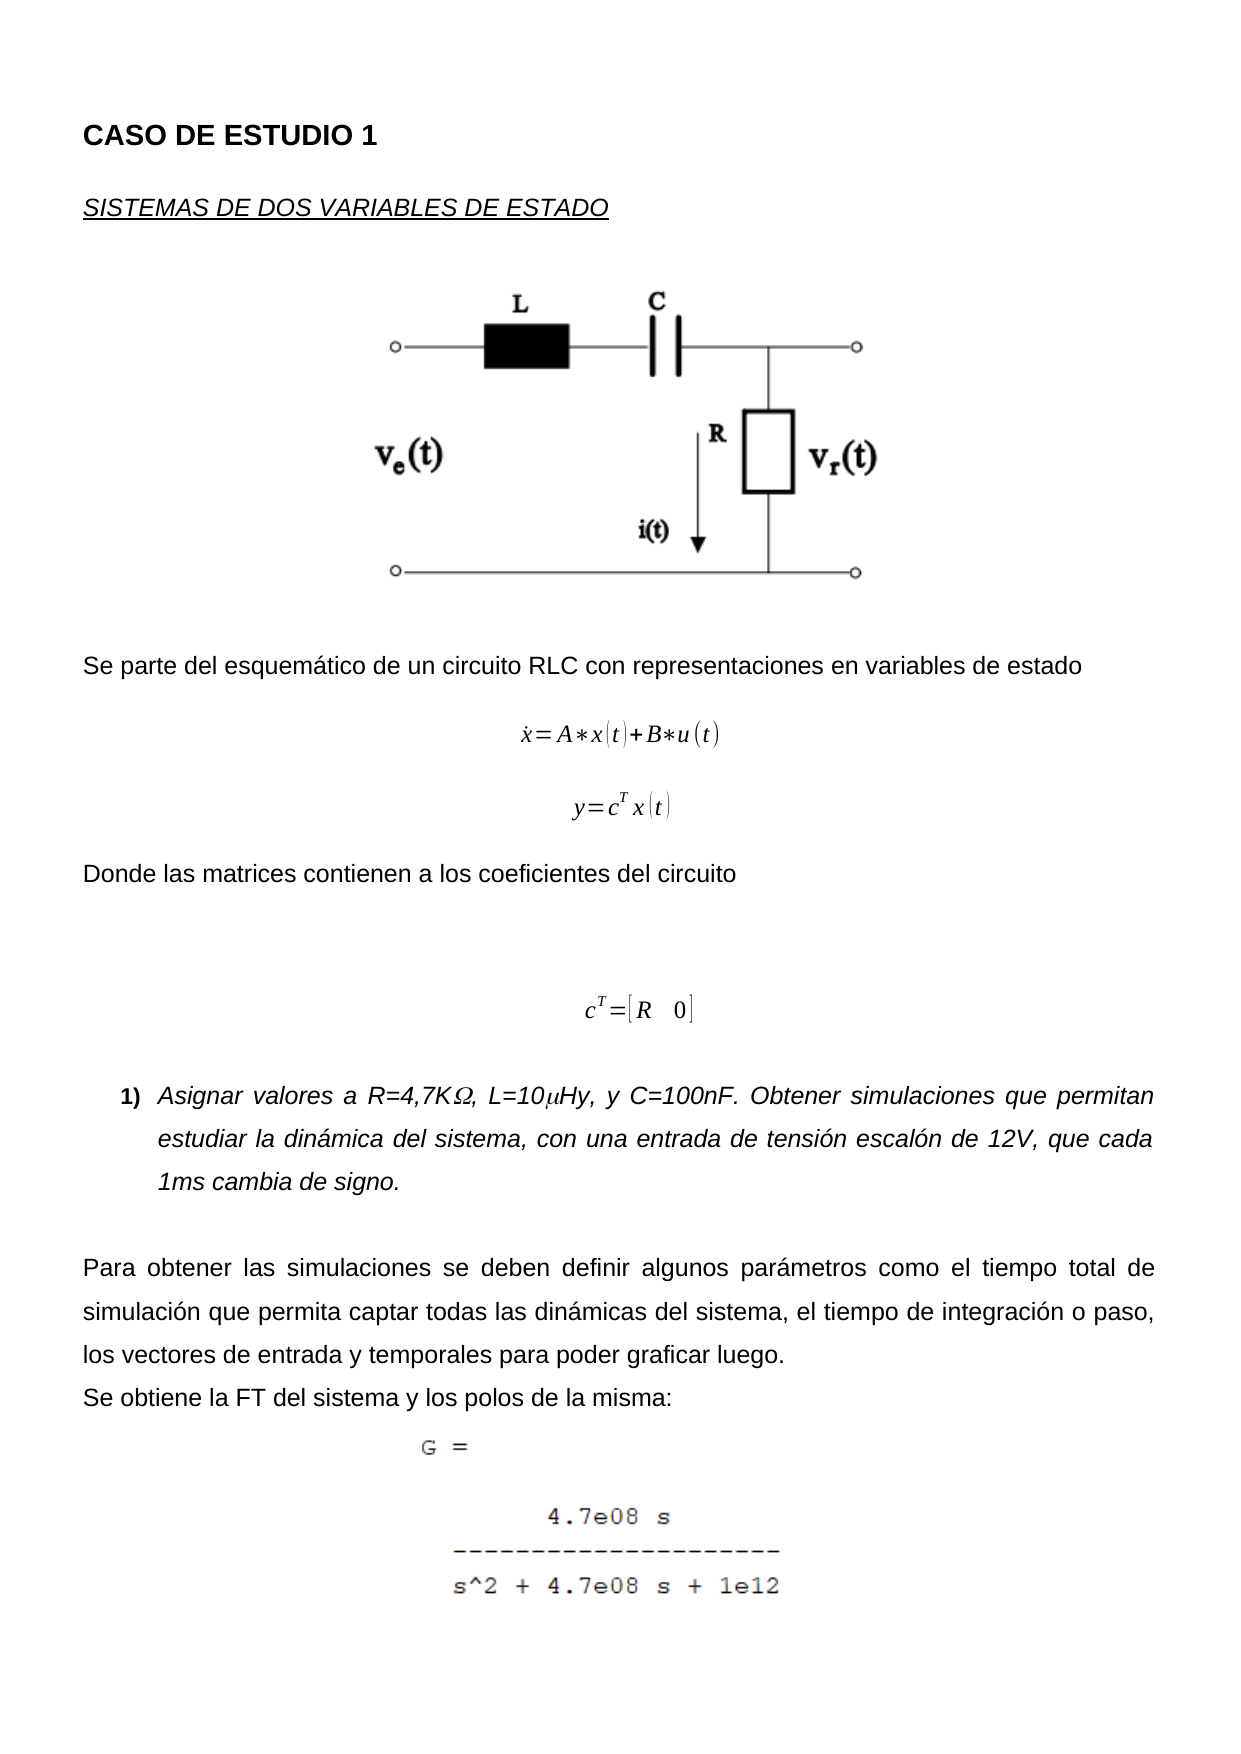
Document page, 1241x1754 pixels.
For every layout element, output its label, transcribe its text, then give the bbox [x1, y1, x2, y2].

text SISTEMAS DE DOS VARIABLES DE ESTADO [83, 193, 1157, 222]
list Asignar valores a R=4,7K, L=10Hy, y C=100nF. Obtener simulaciones que permitan estudiar la dinámica del sistema, con una entrada de tensión escalón de 12V, que cada 1ms cambia de signo. [120, 1081, 1157, 1196]
text Donde las matrices contienen a los coeficientes del circuito [83, 859, 1157, 888]
text Se parte del esquemático de un circuito RLC con representaciones en variables de estado [83, 651, 1157, 680]
text Para obtener las simulaciones se deben definir algunos parámetros como el tiempo total de simulación que permita captar todas las dinámicas del sistema, el tiempo de integración o paso, los vectores de entrada y temporales para poder graficar luego. [83, 1253, 1157, 1368]
text Se obtiene la FT del sistema y los polos de la misma: [83, 1383, 1157, 1411]
picture [334, 261, 907, 614]
text CASO DE ESTUDIO 1 [83, 118, 1157, 152]
picture [421, 1425, 819, 1614]
